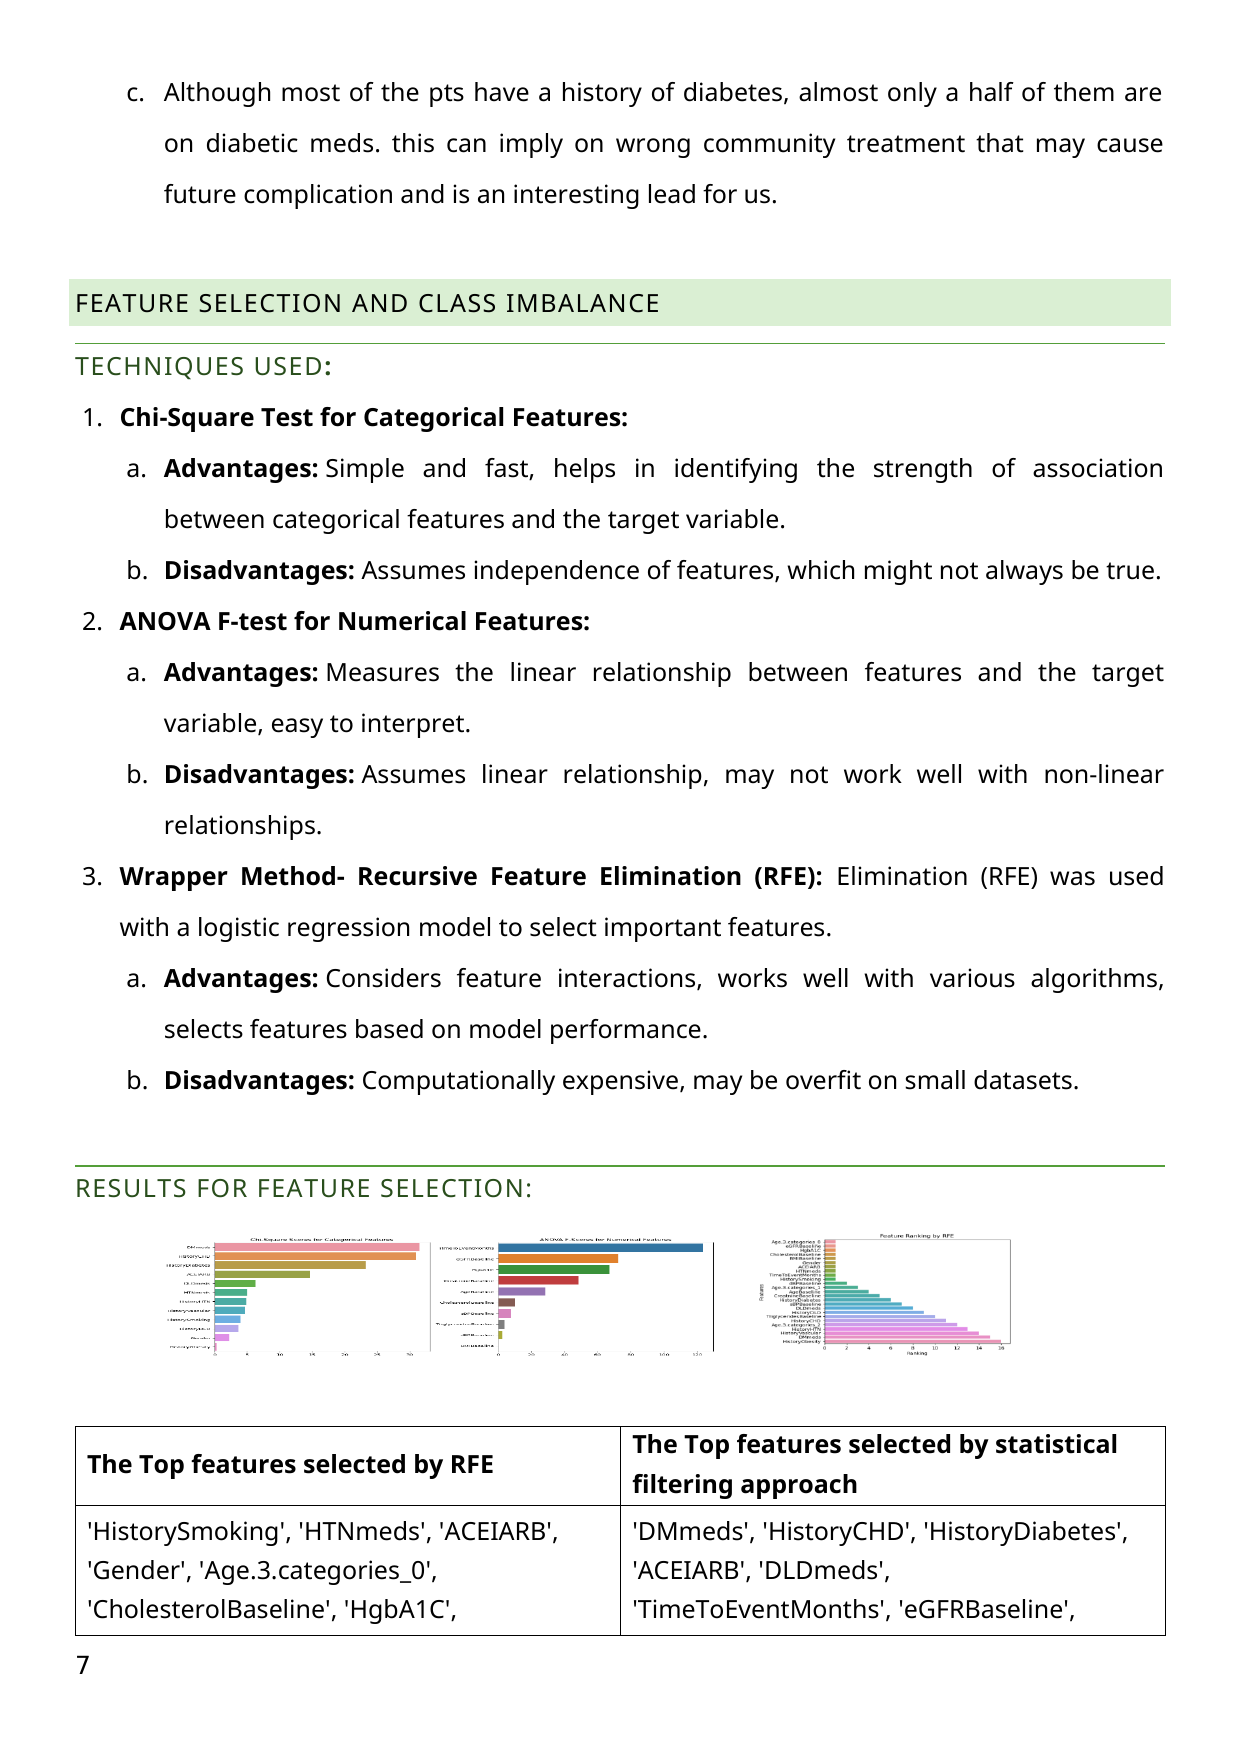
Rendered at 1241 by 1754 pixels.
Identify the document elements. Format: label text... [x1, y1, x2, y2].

list Advantages: Considers feature interactions, works well with various algorithms, selects features based on model performance. [126, 961, 1165, 1046]
table_header The Top features selected by RFE [76, 1427, 620, 1504]
list ANOVA F-test for Numerical Features: [82, 604, 1165, 638]
table_header The Top features selected by statistical filtering approach [621, 1427, 1165, 1504]
list Advantages: Simple and fast, helps in identifying the strength of association between categorical features and the target variable. [126, 451, 1165, 536]
list Advantages: Measures the linear relationship between features and the target variable, easy to interpret. [126, 655, 1165, 740]
list Although most of the pts have a history of diabetes, almost only a half of them are on diabetic meds. this can imply on wrong community treatment that may cause future complication and is an interesting lead for us. [126, 75, 1165, 211]
list Disadvantages: Computationally expensive, may be overfit on small datasets. [126, 1063, 1165, 1097]
subtitle Techniques Used: [75, 344, 1165, 382]
list Chi-Square Test for Categorical Features: [82, 399, 1165, 433]
list Wrapper Method- Recursive Feature Elimination (RFE): Elimination (RFE) was used with a logistic regression model to select important features. [82, 859, 1165, 944]
subtitle Feature Selection and class imbalance [75, 285, 1165, 319]
list Disadvantages: Assumes linear relationship, may not work well with non-linear relationships. [126, 757, 1165, 842]
list Disadvantages: Assumes independence of features, which might not always be true. [126, 553, 1165, 587]
picture [755, 1232, 1013, 1358]
subtitle Results for feature selection: [75, 1167, 1165, 1205]
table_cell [76, 1506, 620, 1634]
picture [162, 1236, 717, 1358]
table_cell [621, 1506, 1165, 1634]
